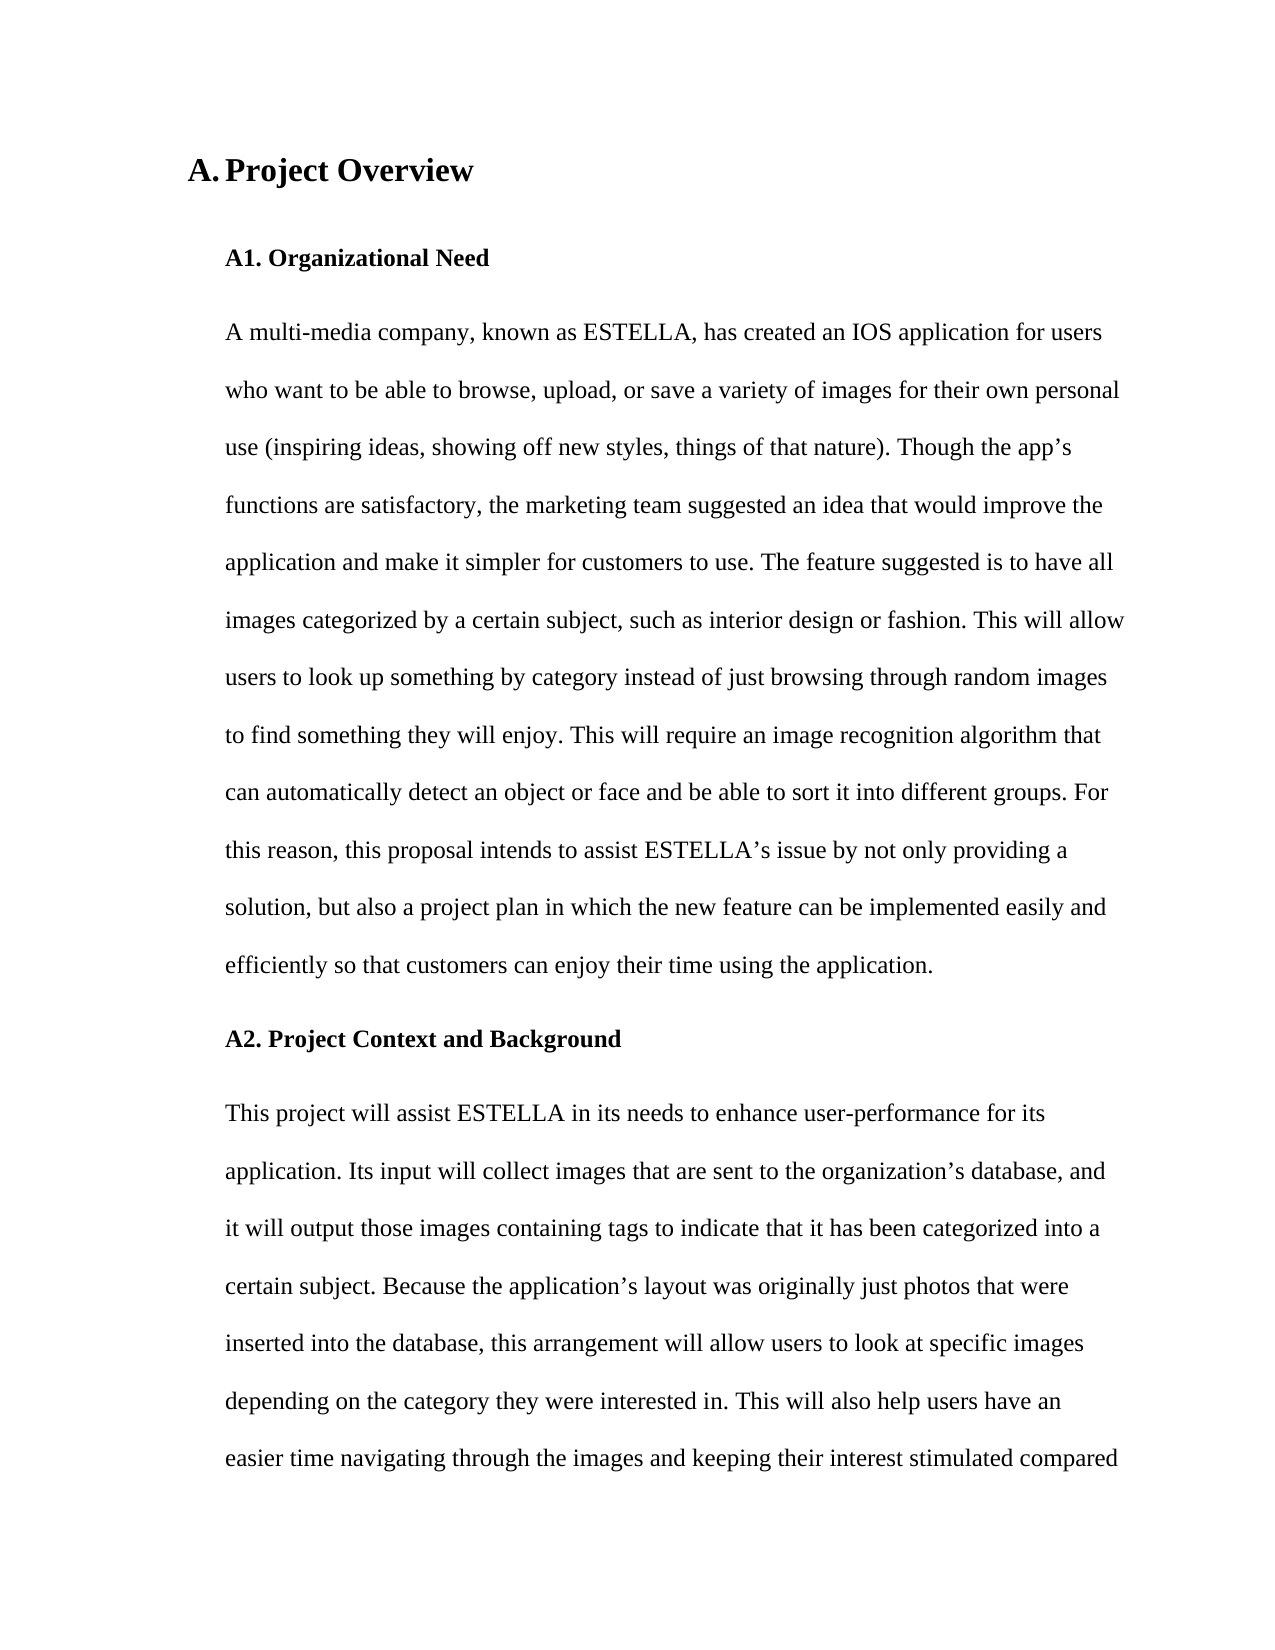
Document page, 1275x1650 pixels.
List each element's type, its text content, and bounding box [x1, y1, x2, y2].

text A multi-media company, known as ESTELLA, has created an IOS application for users who want to be able to browse, upload, or save a variety of images for their own personal use (inspiring ideas, showing off new styles, things of that nature). Though the app’s functions are satisfactory, the marketing team suggested an idea that would improve the application and make it simpler for customers to use. The feature suggested is to have all images categorized by a certain subject, such as interior design or fashion. This will allow users to look up something by category instead of just browsing through random images to find something they will enjoy. This will require an image recognition algorithm that can automatically detect an object or face and be able to sort it into different groups. For this reason, this proposal intends to assist ESTELLA’s issue by not only providing a solution, but also a project plan in which the new feature can be implemented easily and efficiently so that customers can enjoy their time using the application. [225, 317, 1125, 979]
text A1. Organizational Need [187, 243, 1125, 272]
text A2. Project Context and Background [187, 1024, 1125, 1053]
list Project Overview [187, 150, 1125, 188]
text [225, 1098, 1125, 1472]
